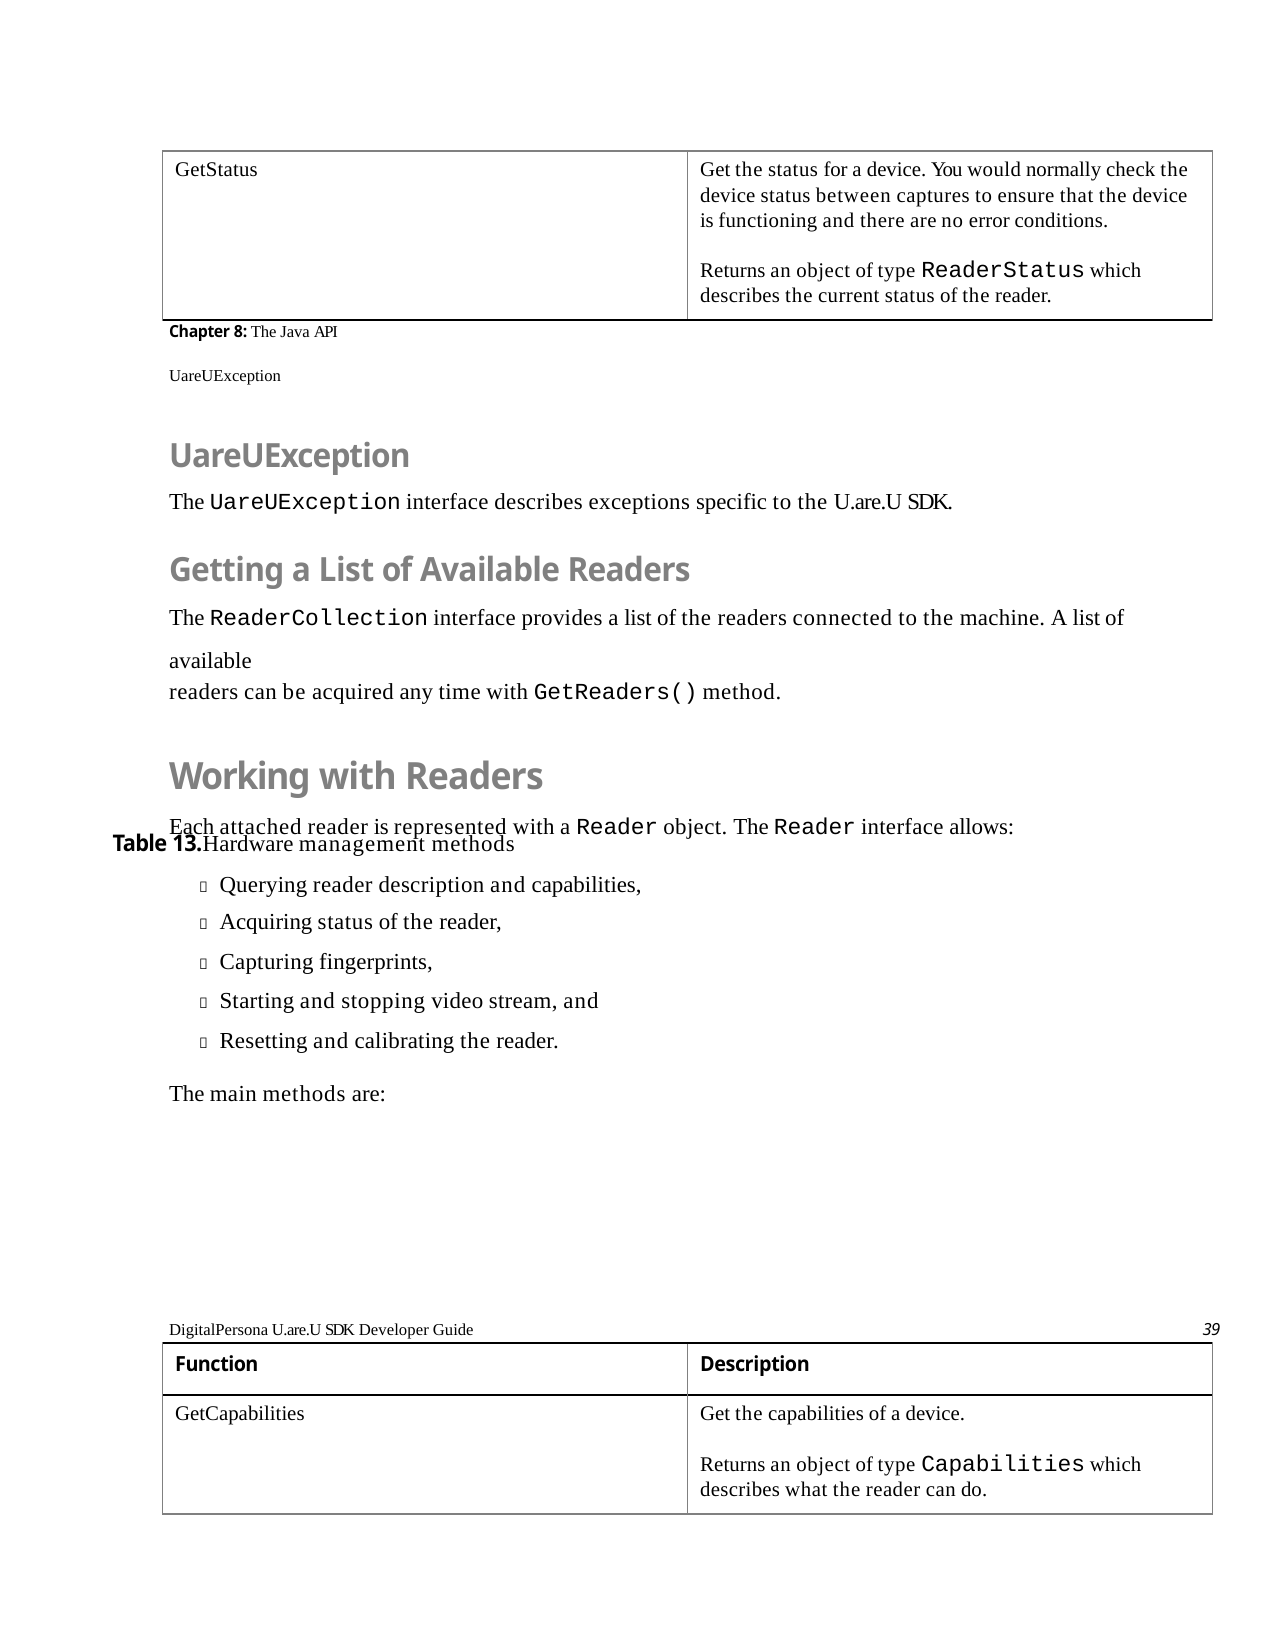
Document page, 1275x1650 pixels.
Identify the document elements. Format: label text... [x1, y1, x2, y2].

text The main methods are: [169, 1081, 1150, 1106]
table_cell Get the capabilities of a device. Returns an object of type Capabilities which describes what the reader can do. [688, 1396, 1212, 1513]
text Getting a List of Available Readers [169, 543, 1150, 592]
table_cell GetStatus [163, 152, 687, 319]
text  Resetting and calibrating the reader. [169, 1017, 1150, 1056]
text  Acquiring status of the reader, [169, 898, 1150, 938]
table_header Function [163, 1344, 687, 1394]
text readers can be acquired any time with GetReaders() method. [169, 677, 1150, 704]
text The ReaderCollection interface provides a list of the readers connected to the machine. A list of available [169, 592, 1150, 677]
table_header Description [688, 1344, 1212, 1394]
table_cell GetCapabilities [163, 1396, 687, 1513]
text  Capturing fingerprints, [169, 938, 1150, 977]
text The UareUException interface describes exceptions specific to the U.are.U SDK. [169, 475, 1150, 518]
text DigitalPersona U.are.U SDK Developer Guide 39 [169, 1308, 1150, 1342]
text Chapter 8: The Java API UareUException [169, 321, 1150, 385]
text UareUException [169, 435, 1150, 475]
text Each attached reader is represented with a Reader object. The Reader interface allows: [169, 798, 1150, 844]
text  Querying reader description and capabilities, [169, 869, 1150, 898]
text  Starting and stopping video stream, and [169, 977, 1150, 1017]
table_cell Get the status for a device. You would normally check the device status between captures to ensure that the device is functioning and there are no error conditions. Returns an object of type ReaderStatus which describes the current status of the reader. [688, 152, 1212, 319]
text Working with Readers [169, 754, 1150, 798]
